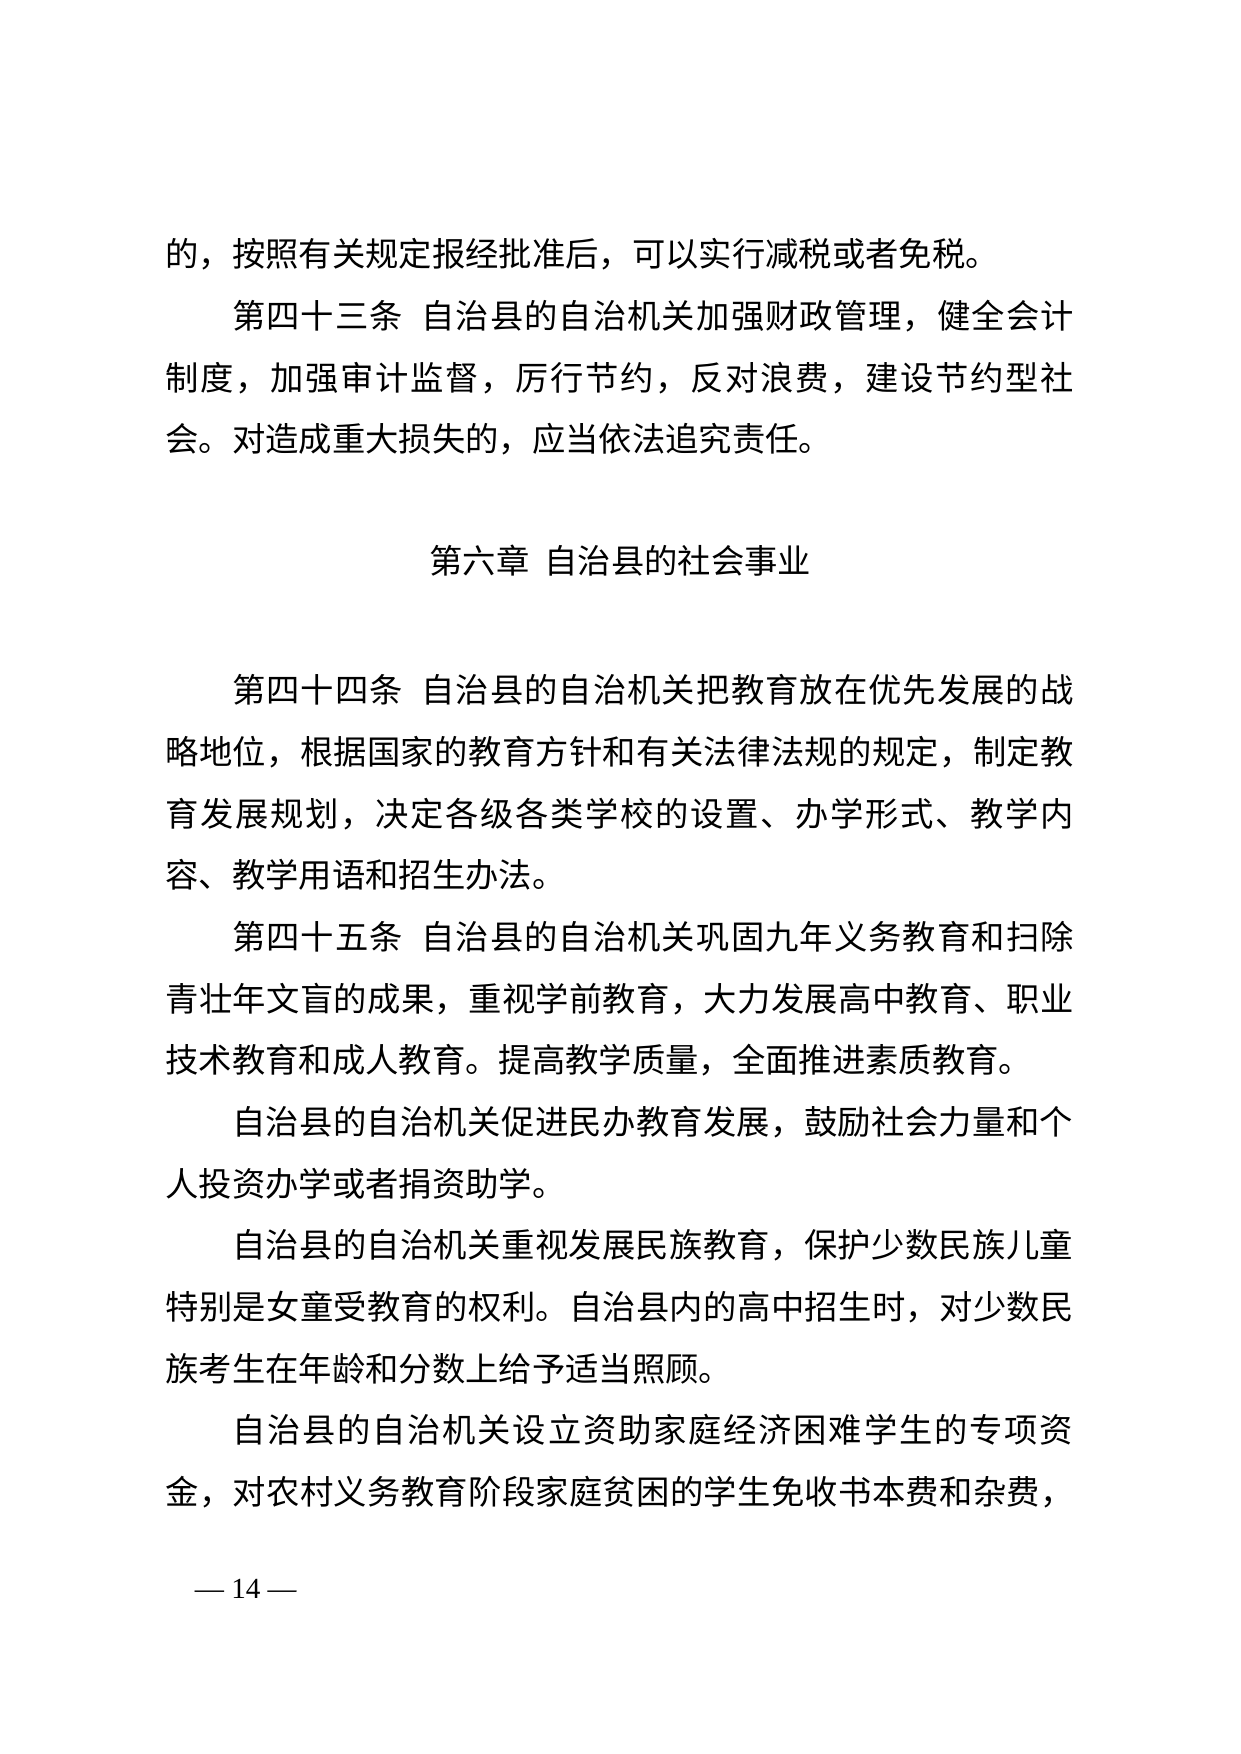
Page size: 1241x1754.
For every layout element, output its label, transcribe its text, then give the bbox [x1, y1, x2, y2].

text 第六章 自治县的社会事业 [165, 526, 1075, 592]
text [165, 217, 1075, 279]
text 第四十三条 自治县的自治机关加强财政管理，健全会计制度，加强审计监督，厉行节约，反对浪费，建设节约型社会。对造成重大损失的，应当依法追究责任。 [165, 279, 1075, 464]
text 第四十四条 自治县的自治机关把教育放在优先发展的战略地位，根据国家的教育方针和有关法律法规的规定，制定教育发展规划，决定各级各类学校的设置、办学形式、教学内容、教学用语和招生办法。 [165, 654, 1075, 900]
text 自治县的自治机关重视发展民族教育，保护少数民族儿童特别是女童受教育的权利。自治县内的高中招生时，对少数民族考生在年龄和分数上给予适当照顾。 [165, 1209, 1075, 1394]
text 第四十五条 自治县的自治机关巩固九年义务教育和扫除青壮年文盲的成果，重视学前教育，大力发展高中教育、职业技术教育和成人教育。提高教学质量，全面推进素质教育。 [165, 900, 1075, 1085]
text 自治县的自治机关促进民办教育发展，鼓励社会力量和个人投资办学或者捐资助学。 [165, 1085, 1075, 1209]
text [165, 1394, 1075, 1517]
